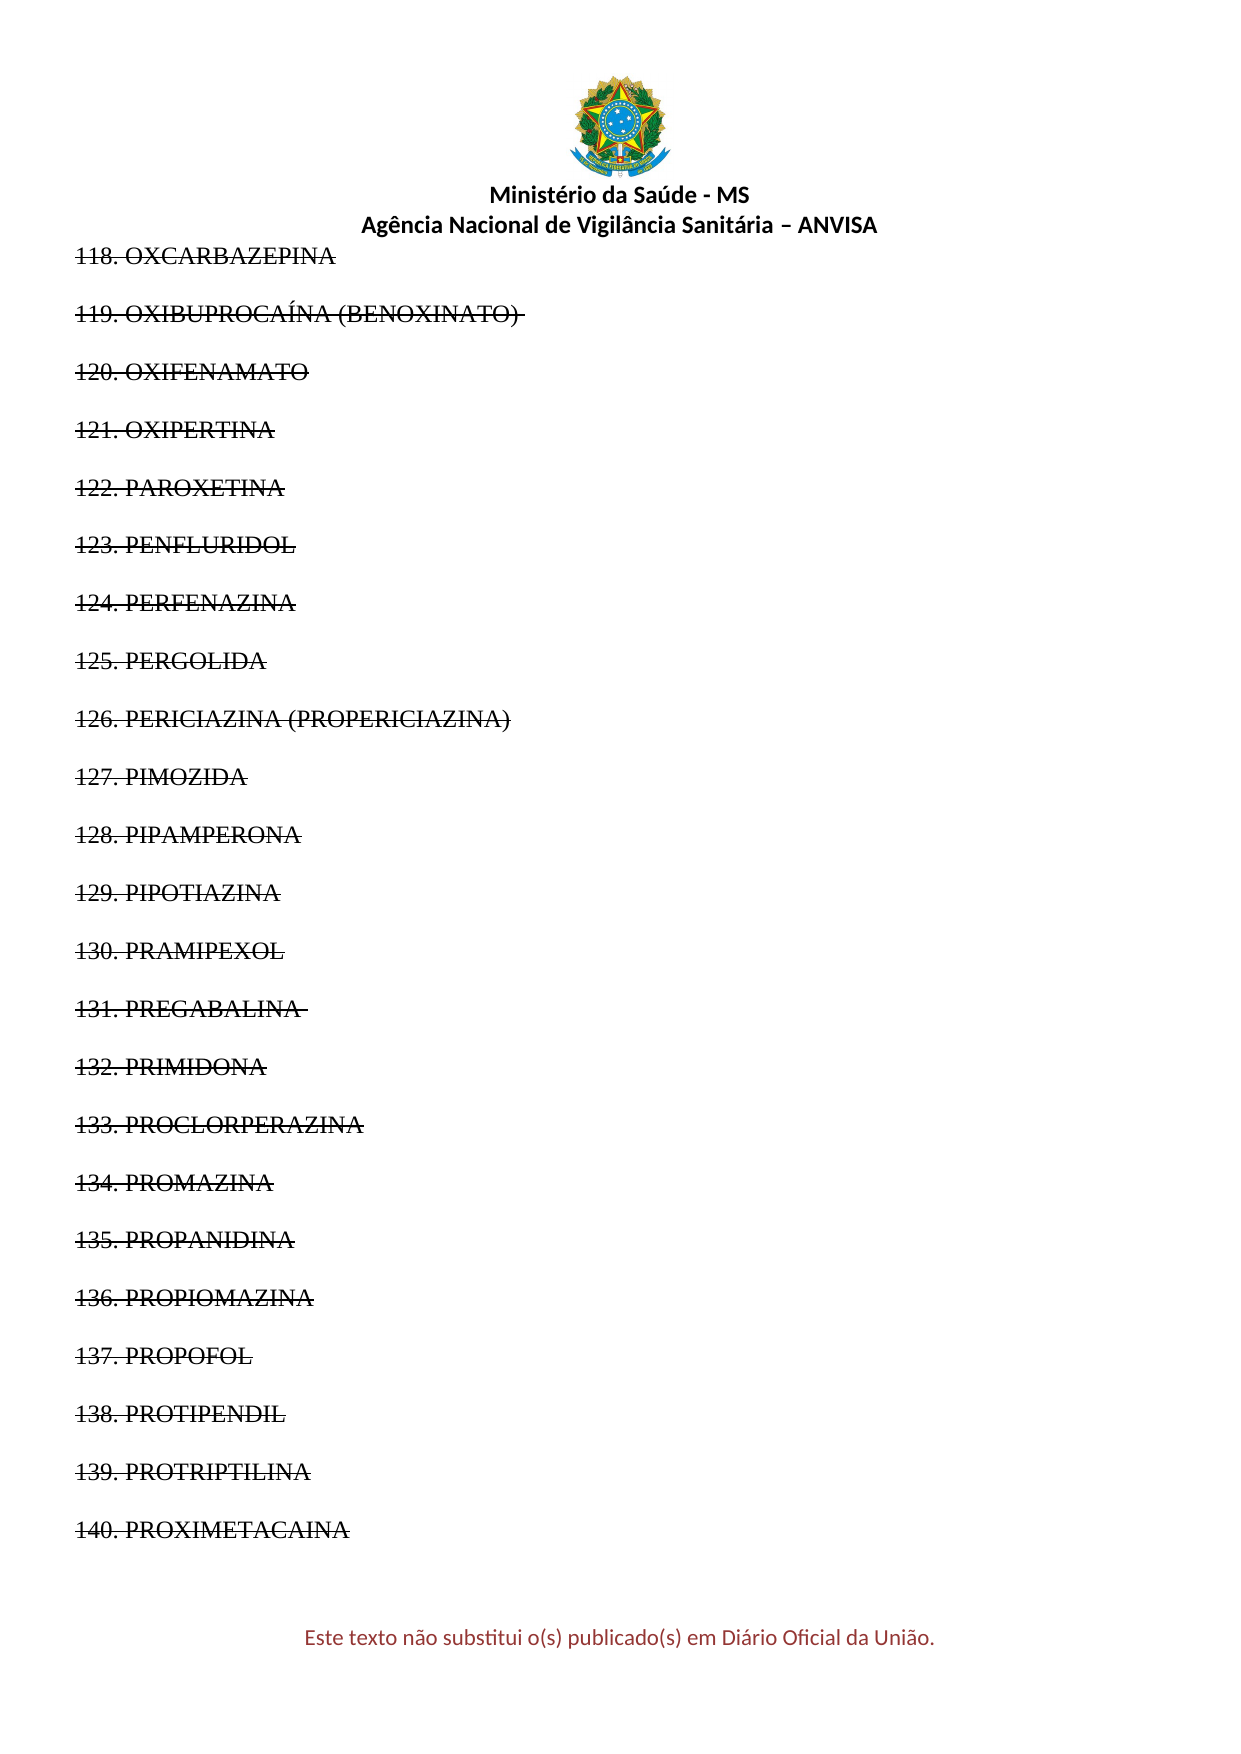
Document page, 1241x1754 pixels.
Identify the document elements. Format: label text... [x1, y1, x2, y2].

text 133. PROCLORPERAZINA [75, 1110, 1165, 1138]
text 139. PROTRIPTILINA [75, 1457, 1165, 1486]
text 128. PIPAMPERONA [75, 820, 1165, 849]
text 119. OXIBUPROCAÍNA (BENOXINATO) [75, 299, 1165, 328]
text 131. PREGABALINA [75, 994, 1165, 1023]
text 125. PERGOLIDA [75, 646, 1165, 675]
text 140. PROXIMETACAINA [75, 1515, 1165, 1544]
text 121. OXIPERTINA [75, 415, 1165, 443]
text 138. PROTIPENDIL [75, 1399, 1165, 1428]
text 134. PROMAZINA [75, 1168, 1165, 1196]
text 130. PRAMIPEXOL [75, 936, 1165, 965]
text 120. OXIFENAMATO [75, 357, 1165, 386]
text 122. PAROXETINA [75, 473, 1165, 501]
text 123. PENFLURIDOL [75, 531, 1165, 559]
text 136. PROPIOMAZINA [75, 1283, 1165, 1312]
text 118. OXCARBAZEPINA [75, 241, 1165, 270]
text 124. PERFENAZINA [75, 588, 1165, 617]
text 129. PIPOTIAZINA [75, 878, 1165, 907]
text 135. PROPANIDINA [75, 1226, 1165, 1254]
text 127. PIMOZIDA [75, 762, 1165, 791]
text 126. PERICIAZINA (PROPERICIAZINA) [75, 704, 1165, 733]
text 132. PRIMIDONA [75, 1052, 1165, 1081]
text 137. PROPOFOL [75, 1341, 1165, 1370]
